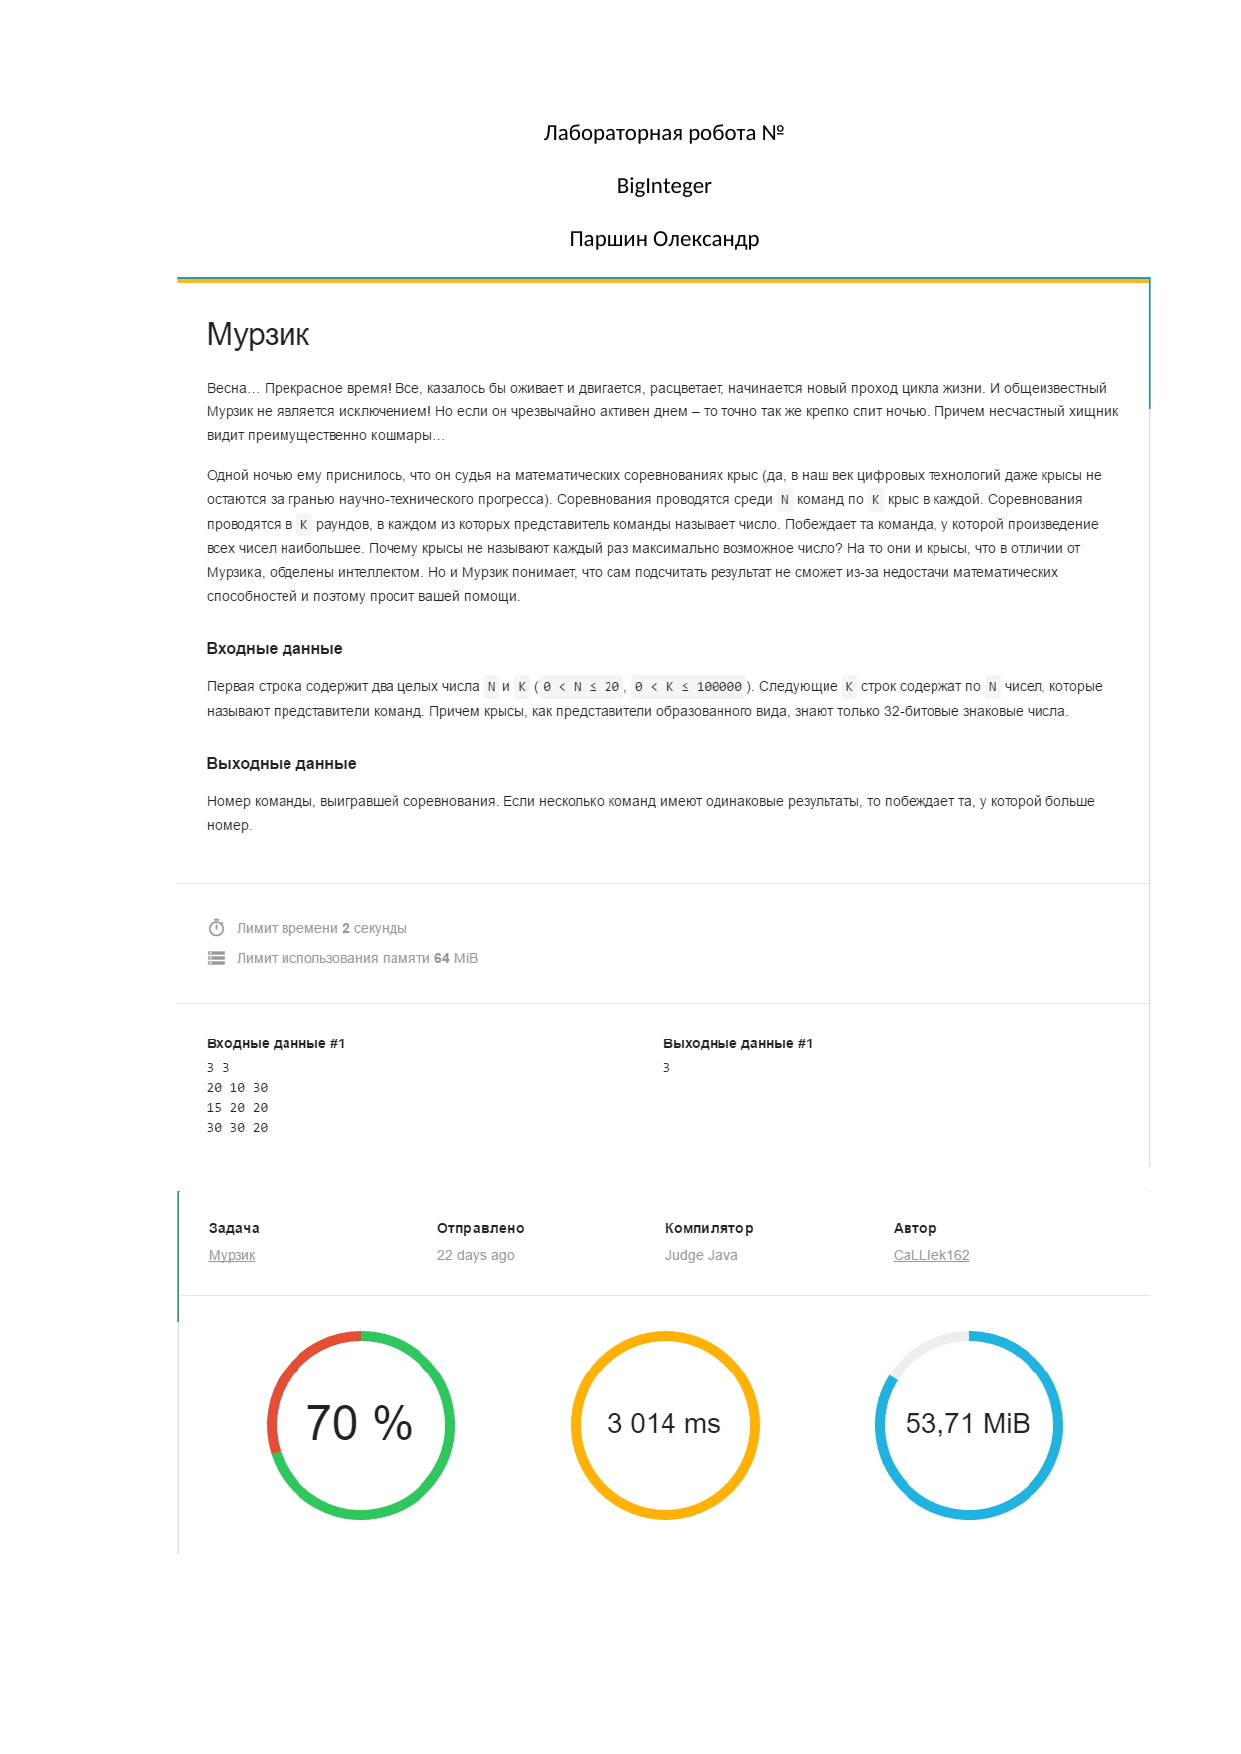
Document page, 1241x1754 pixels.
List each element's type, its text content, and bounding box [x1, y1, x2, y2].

picture [177, 1191, 1151, 1554]
text Паршин Олександр [177, 224, 1152, 252]
text BigInteger [177, 171, 1152, 199]
text Лабораторная робота № [177, 118, 1152, 146]
picture [177, 277, 1151, 1167]
